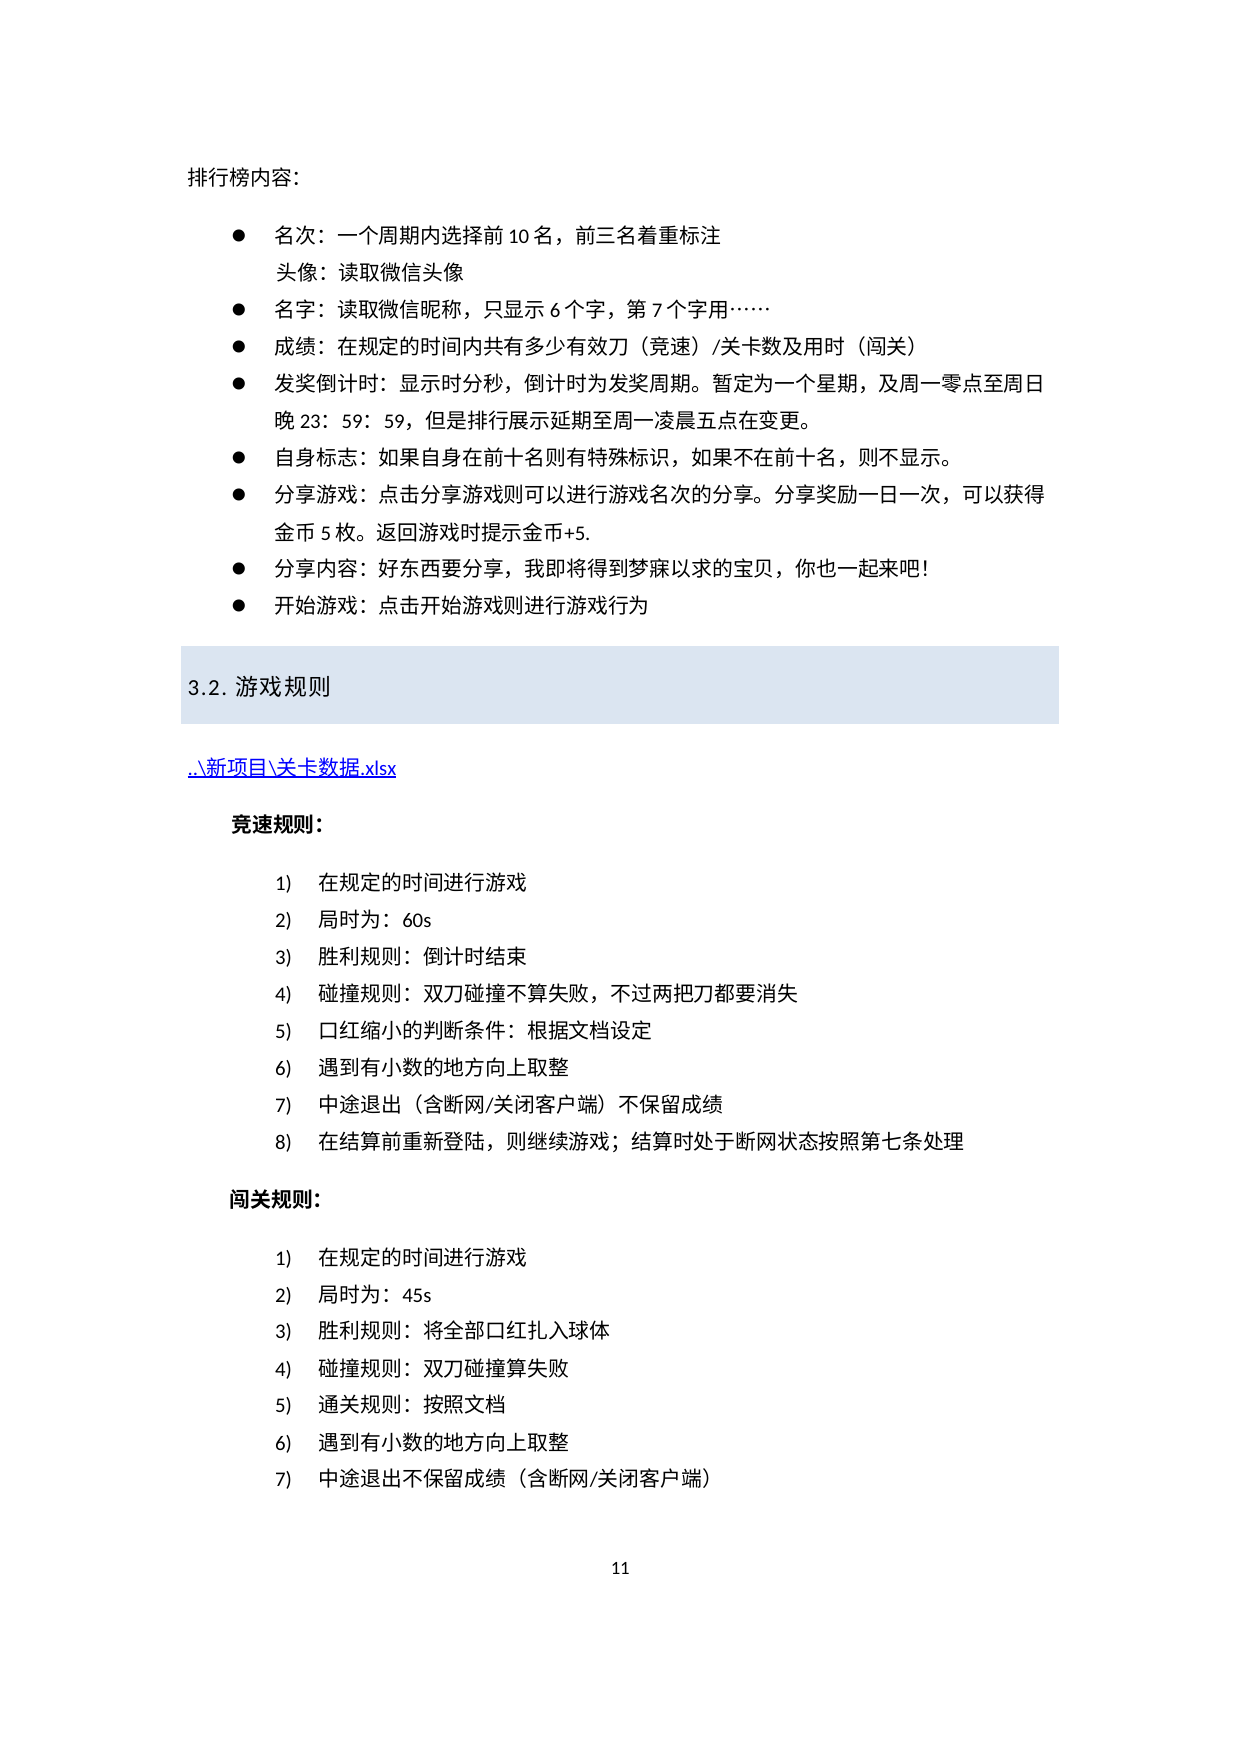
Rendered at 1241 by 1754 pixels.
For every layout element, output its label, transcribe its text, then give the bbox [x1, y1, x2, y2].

text 排行榜内容： [187, 160, 1053, 193]
list 胜利规则：将全部口红扎入球体 [275, 1314, 1053, 1346]
list 碰撞规则：双刀碰撞不算失败，不过两把刀都要消失 [275, 976, 1053, 1009]
list 中途退出（含断网/关闭客户端）不保留成绩 [275, 1087, 1053, 1119]
list 分享内容：好东西要分享，我即将得到梦寐以求的宝贝，你也一起来吧！ [231, 552, 1053, 584]
list 发奖倒计时：显示时分秒，倒计时为发奖周期。暂定为一个星期，及周一零点至周日晚23：59：59，但是排行展示延期至周一凌晨五点在变更。 [231, 366, 1053, 436]
list 成绩：在规定的时间内共有多少有效刀（竞速）/关卡数及用时（闯关） [231, 329, 1053, 362]
list 口红缩小的判断条件：根据文档设定 [275, 1013, 1053, 1046]
list 遇到有小数的地方向上取整 [275, 1424, 1053, 1457]
text ..\新项目\关卡数据.xlsx [187, 749, 1053, 782]
list 名字：读取微信昵称，只显示6个字，第7个字用…… [231, 292, 1053, 324]
list 头像：读取微信头像 [276, 255, 1053, 288]
text 竞速规则： [187, 807, 1053, 840]
list 局时为：60s [275, 902, 1053, 935]
list 中途退出不保留成绩（含断网/关闭客户端） [275, 1462, 1053, 1494]
list 名次：一个周期内选择前10名，前三名着重标注 [231, 218, 1053, 251]
list 通关规则：按照文档 [275, 1388, 1053, 1420]
list 在结算前重新登陆，则继续游戏；结算时处于断网状态按照第七条处理 [275, 1124, 1053, 1157]
subtitle 3.2. 游戏规则 [188, 653, 1053, 718]
text 闯关规则： [187, 1182, 1053, 1214]
list 自身标志：如果自身在前十名则有特殊标识，如果不在前十名，则不显示。 [231, 440, 1053, 473]
list 碰撞规则：双刀碰撞算失败 [275, 1351, 1053, 1383]
list 胜利规则：倒计时结束 [275, 939, 1053, 972]
list 分享游戏：点击分享游戏则可以进行游戏名次的分享。分享奖励一日一次，可以获得金币5枚。返回游戏时提示金币+5. [231, 477, 1053, 547]
list 开始游戏：点击开始游戏则进行游戏行为 [231, 588, 1053, 621]
list 局时为：45s [275, 1277, 1053, 1309]
list 遇到有小数的地方向上取整 [275, 1050, 1053, 1083]
list 在规定的时间进行游戏 [275, 1240, 1053, 1272]
list 在规定的时间进行游戏 [275, 865, 1053, 898]
